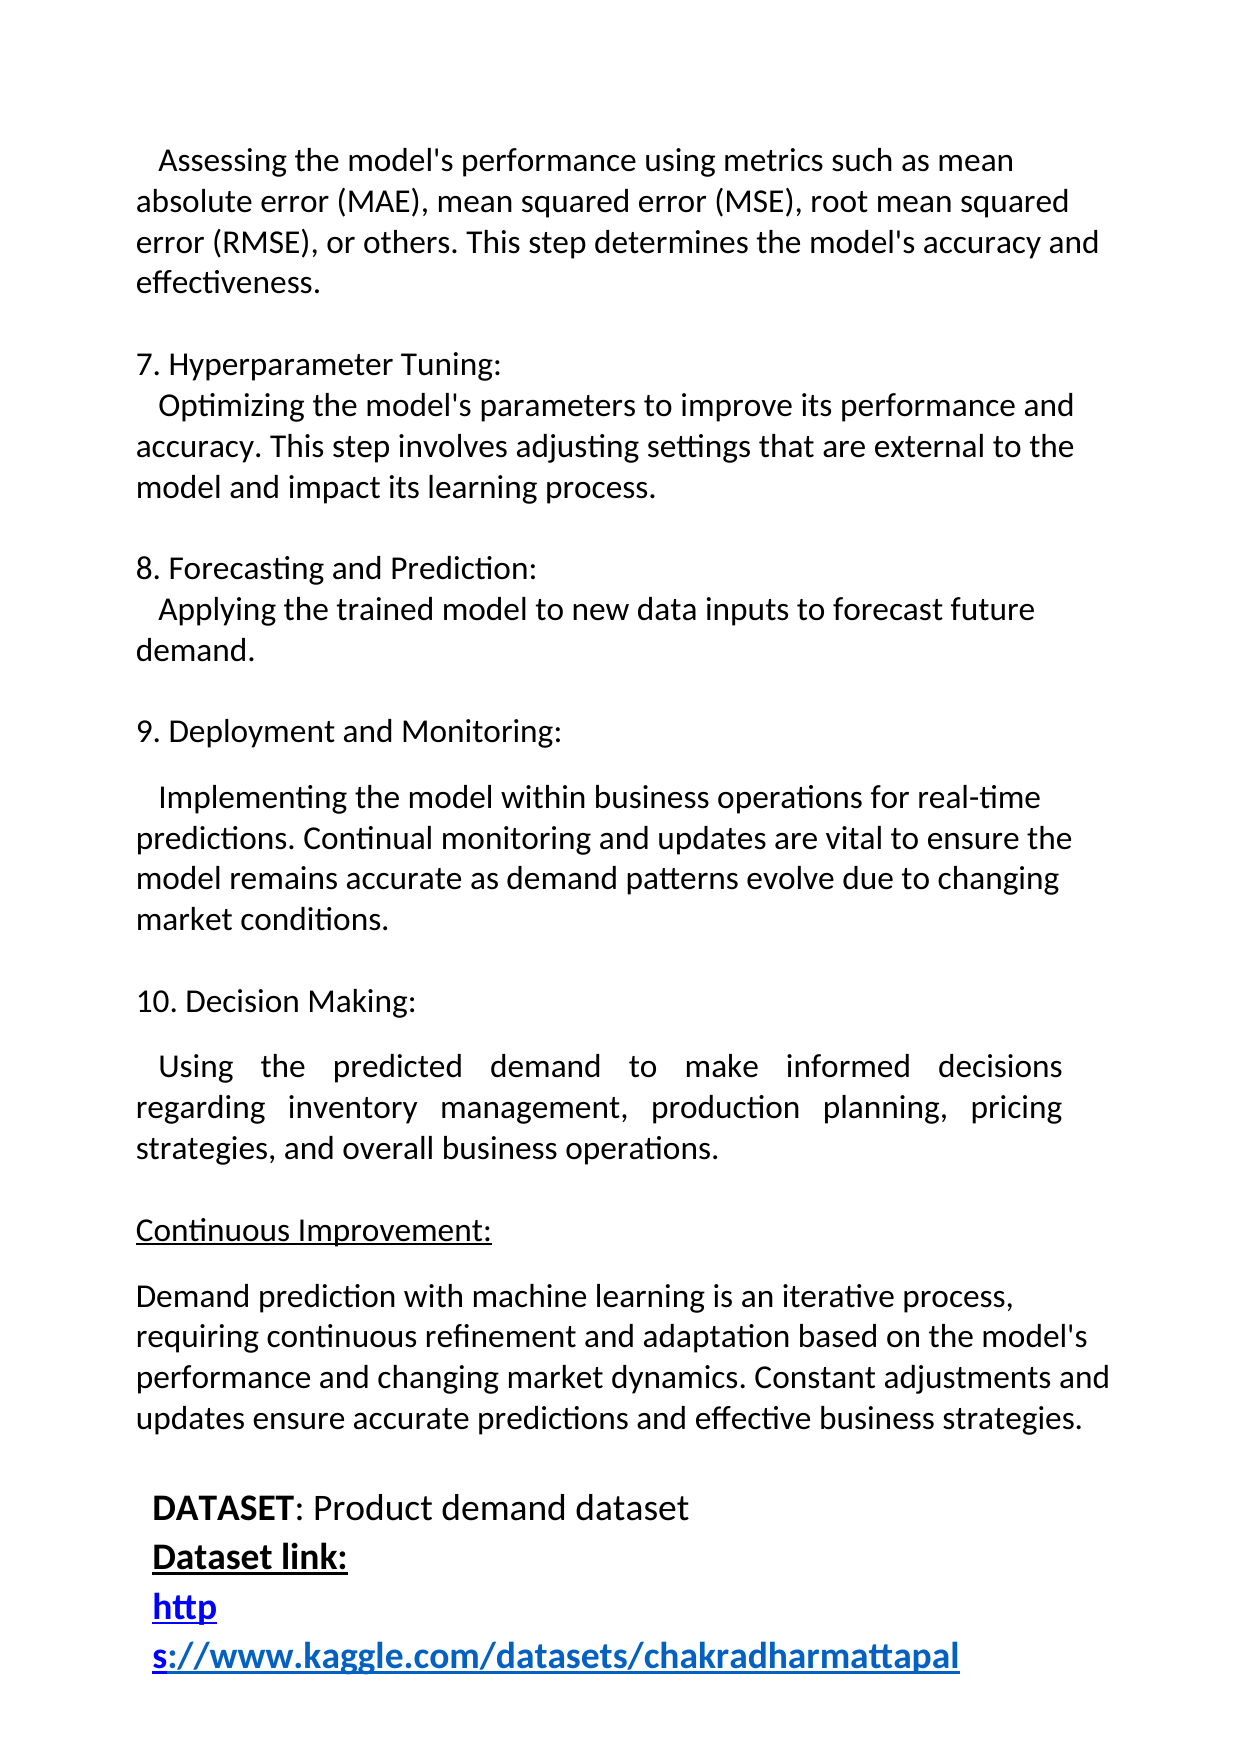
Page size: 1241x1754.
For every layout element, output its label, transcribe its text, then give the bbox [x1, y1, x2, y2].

list Deployment and Monitoring: [136, 710, 1126, 751]
list Forecasting and Prediction: [136, 547, 1126, 587]
list Decision Making: [136, 979, 1126, 1020]
list Hyperparameter Tuning: [136, 343, 1126, 384]
text Using the predicted demand to make informed decisions regarding inventory management, production planning, pricing strategies, and overall business operations. [136, 1046, 1063, 1168]
text Demand prediction with machine learning is an iterative process, requiring continuous refinement and adaptation based on the model's performance and changing market dynamics. Constant adjustments and updates ensure accurate predictions and effective business strategies. [136, 1274, 1126, 1437]
text Implementing the model within business operations for real-time predictions. Continual monitoring and updates are vital to ensure the model remains accurate as demand patterns evolve due to changing market conditions. [136, 776, 1119, 939]
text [152, 1533, 1018, 1678]
text Assessing the model's performance using metrics such as mean absolute error (MAE), mean squared error (MSE), root mean squared error (RMSE), or others. This step determines the model's accuracy and effectiveness. [136, 139, 1126, 302]
text DATASET: Product demand dataset [152, 1484, 1126, 1529]
text Optimizing the model's parameters to improve its performance and accuracy. This step involves adjusting settings that are external to the model and impact its learning process. [136, 384, 1076, 506]
text Applying the trained model to new data inputs to forecast future demand. [136, 588, 1078, 669]
text Continuous Improvement: [136, 1209, 1126, 1249]
